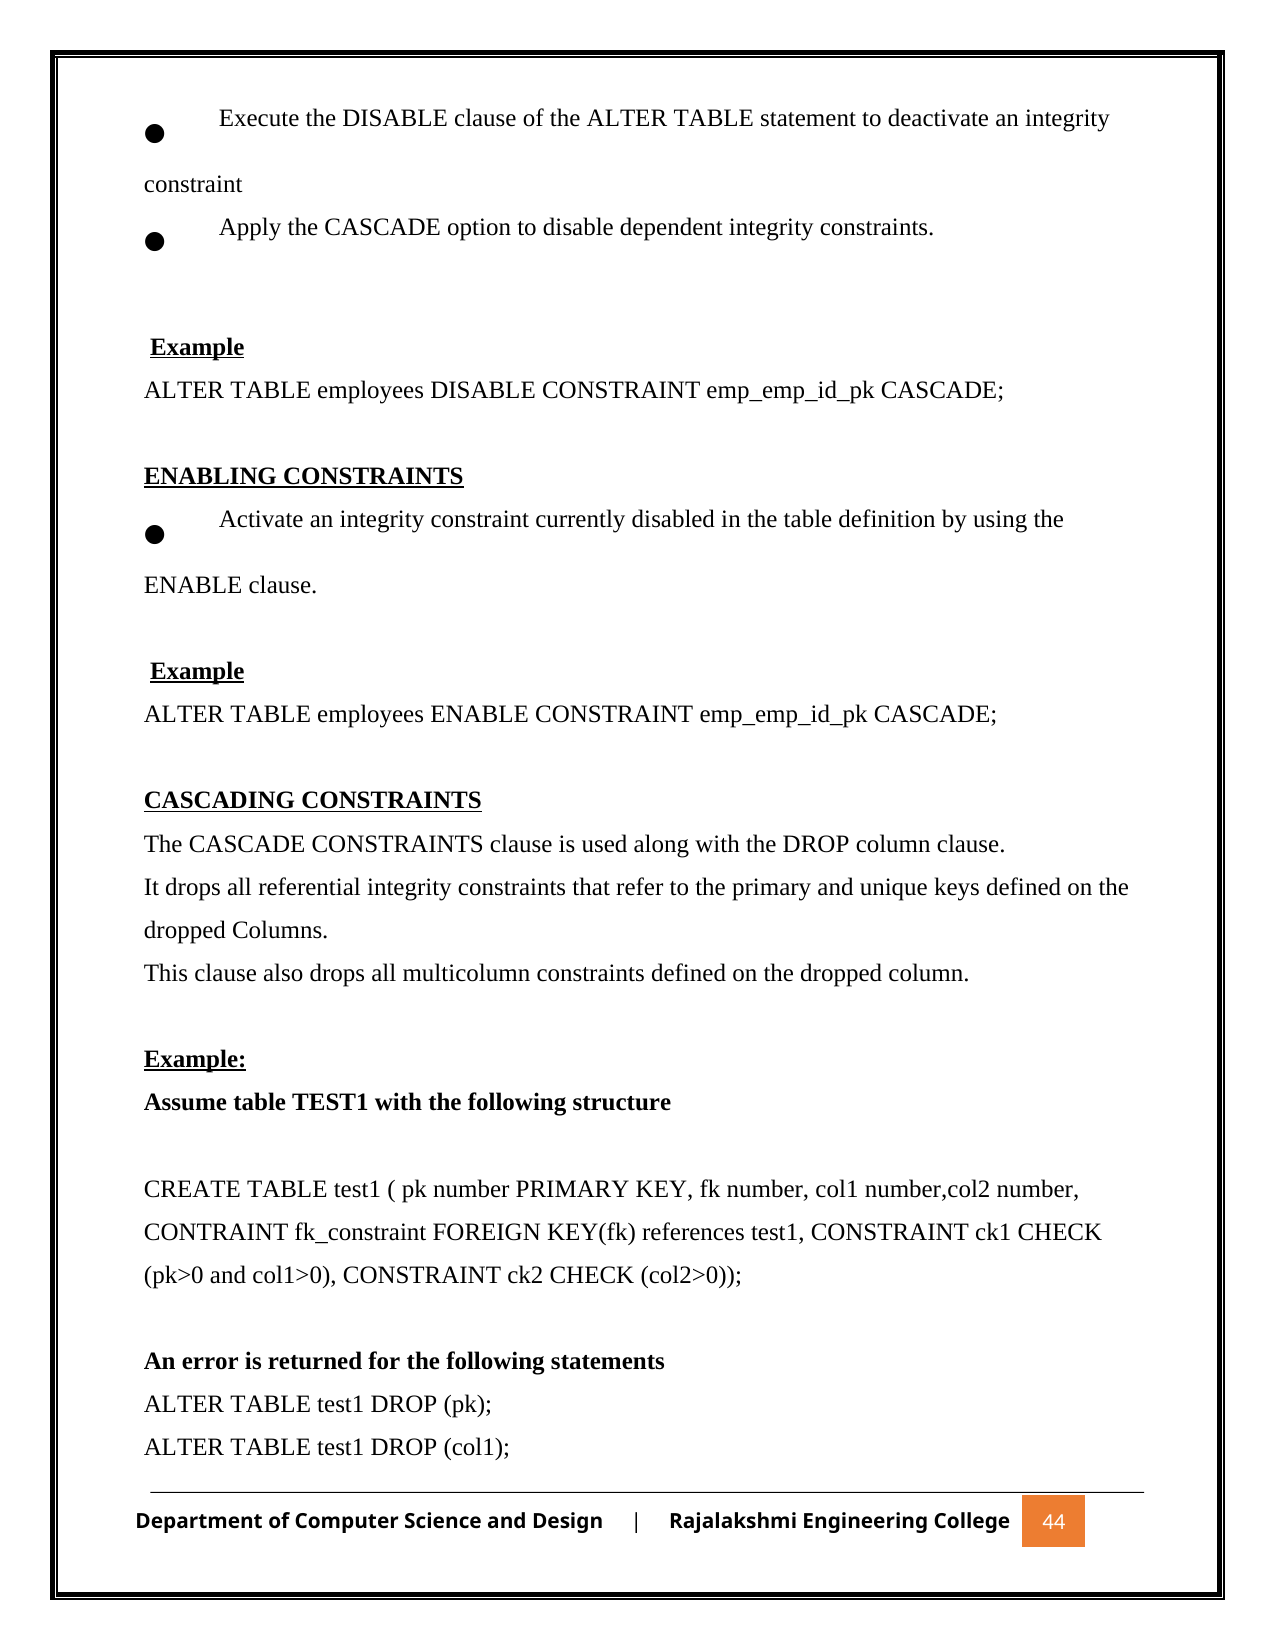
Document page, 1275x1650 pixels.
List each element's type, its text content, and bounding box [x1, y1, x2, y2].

text CASCADING CONSTRAINTS [143, 786, 1144, 814]
list Activate an integrity constraint currently disabled in the table definition by using the ENABLE clause. [143, 504, 1144, 599]
text ALTER TABLE test1 DROP (col1); [143, 1432, 1144, 1461]
text ALTER TABLE employees ENABLE CONSTRAINT emp_emp_id_pk CASCADE; [143, 699, 1144, 728]
text ALTER TABLE test1 DROP (pk); [143, 1389, 1144, 1418]
text An error is returned for the following statements [143, 1346, 1144, 1375]
text The CASCADE CONSTRAINTS clause is used along with the DROP column clause. [143, 829, 1144, 857]
list Apply the CASCADE option to disable dependent integrity constraints. [143, 212, 1144, 263]
text Example [143, 332, 1144, 361]
text It drops all referential integrity constraints that refer to the primary and unique keys defined on the dropped Columns. [143, 872, 1144, 944]
text ENABLING CONSTRAINTS [143, 461, 1144, 490]
text This clause also drops all multicolumn constraints defined on the dropped column. [143, 958, 1144, 987]
text Example: [143, 1044, 1144, 1073]
text Example [143, 656, 1144, 685]
list Execute the DISABLE clause of the ALTER TABLE statement to deactivate an integrity constraint [143, 103, 1144, 197]
text Assume table TEST1 with the following structure [143, 1087, 1144, 1116]
text CREATE TABLE test1 ( pk number PRIMARY KEY, fk number, col1 number,col2 number, CONTRAINT fk_constraint FOREIGN KEY(fk) references test1, CONSTRAINT ck1 CHECK (pk>0 and col1>0), CONSTRAINT ck2 CHECK (col2>0)); [143, 1174, 1144, 1289]
text ALTER TABLE employees DISABLE CONSTRAINT emp_emp_id_pk CASCADE; [143, 375, 1144, 404]
